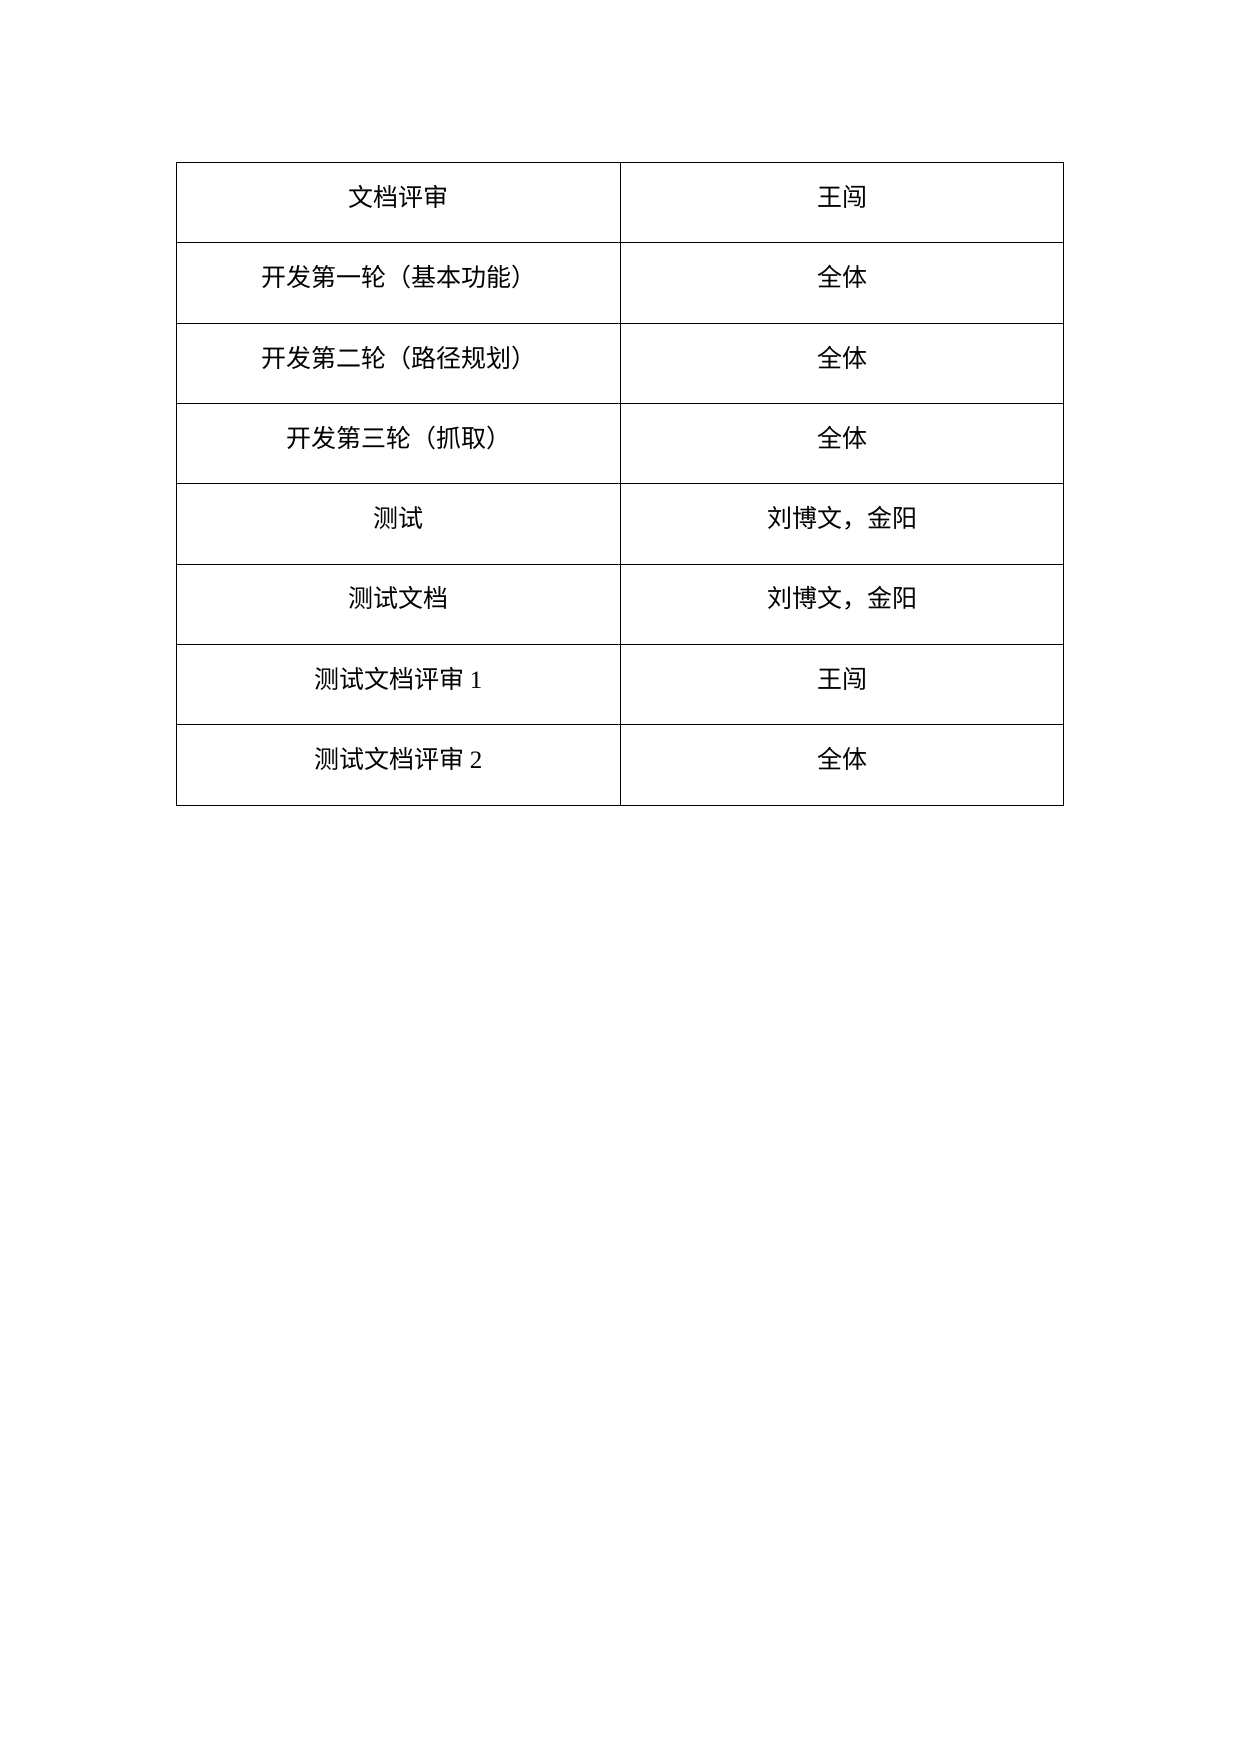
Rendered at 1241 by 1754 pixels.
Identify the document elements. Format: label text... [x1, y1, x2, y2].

table_cell 王闯 [621, 163, 1063, 242]
table_cell 刘博文，金阳 [621, 565, 1063, 644]
table_cell 测试 [177, 484, 620, 563]
table_cell 刘博文，金阳 [621, 484, 1063, 563]
table_cell 测试文档评审1 [177, 645, 620, 724]
table_cell 开发第二轮（路径规划） [177, 324, 620, 403]
table_cell 全体 [621, 324, 1063, 403]
table_cell 开发第三轮（抓取） [177, 404, 620, 483]
table_cell 文档评审 [177, 163, 620, 242]
table_cell 全体 [621, 243, 1063, 323]
table_cell 全体 [621, 404, 1063, 483]
table_cell 测试文档评审2 [177, 725, 620, 804]
table_cell 开发第一轮（基本功能） [177, 243, 620, 323]
table_cell 王闯 [621, 645, 1063, 724]
table_cell 全体 [621, 725, 1063, 804]
table_cell 测试文档 [177, 565, 620, 644]
